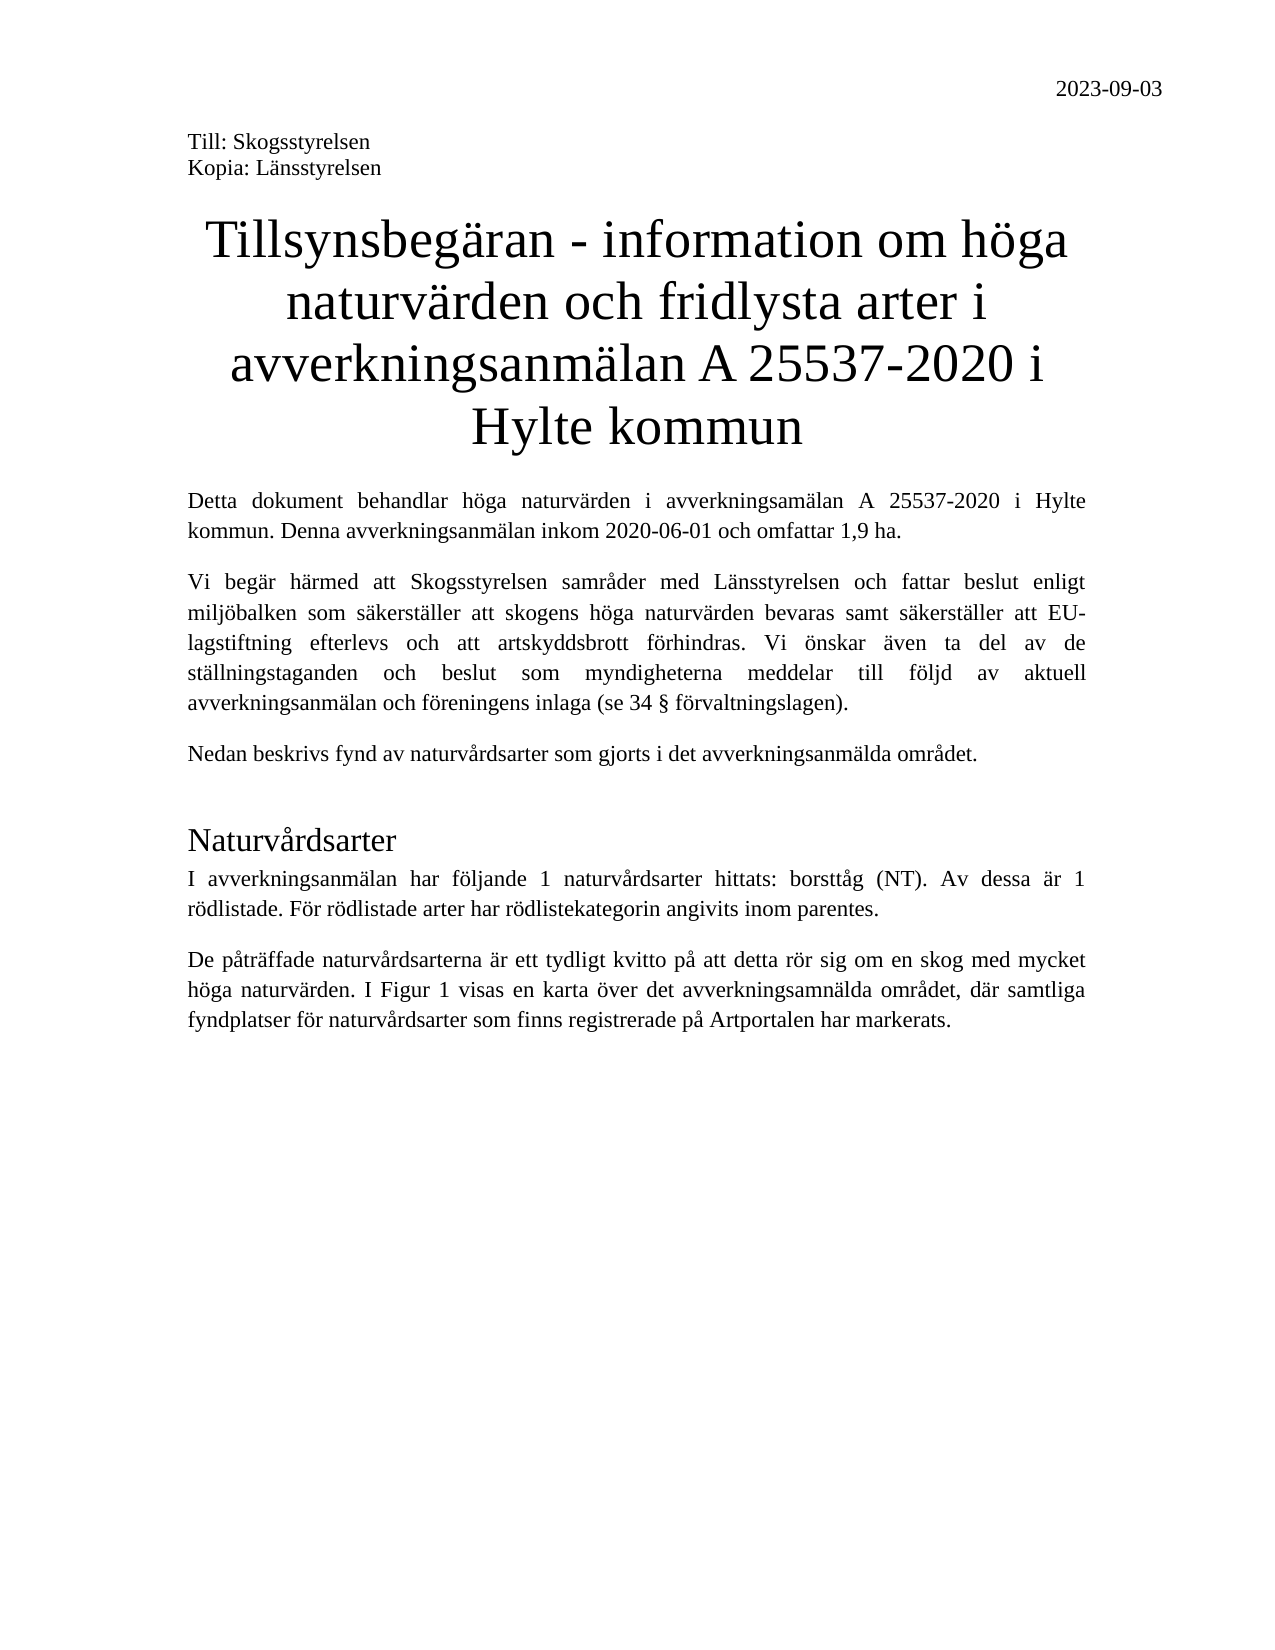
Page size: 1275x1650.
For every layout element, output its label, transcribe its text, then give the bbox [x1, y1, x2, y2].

text Detta dokument behandlar höga naturvärden i avverkningsamälan A 25537-2020 i Hylte kommun. Denna avverkningsanmälan inkom 2020-06-01 och omfattar 1,9 ha. [187, 487, 1087, 544]
title Tillsynsbegäran - information om höga naturvärden och fridlysta arter i avverkningsanmälan A 25537-2020 i Hylte kommun [187, 207, 1087, 456]
subtitle Naturvårdsarter [187, 821, 1087, 859]
text De påträffade naturvårdsarterna är ett tydligt kvitto på att detta rör sig om en skog med mycket höga naturvärden. I Figur 1 visas en karta över det avverkningsamnälda området, där samtliga fyndplatser för naturvårdsarter som finns registrerade på Artportalen har markerats. [187, 946, 1087, 1033]
text Vi begär härmed att Skogsstyrelsen samråder med Länsstyrelsen och fattar beslut enligt miljöbalken som säkerställer att skogens höga naturvärden bevaras samt säkerställer att EU-lagstiftning efterlevs och att artskyddsbrott förhindras. Vi önskar även ta del av de ställningstaganden och beslut som myndigheterna meddelar till följd av aktuell avverkningsanmälan och föreningens inlaga (se 34 § förvaltningslagen). [187, 568, 1087, 716]
text I avverkningsanmälan har följande 1 naturvårdsarter hittats: borsttåg (NT). Av dessa är 1 rödlistade. För rödlistade arter har rödlistekategorin angivits inom parentes. [187, 864, 1087, 921]
text Nedan beskrivs fynd av naturvårdsarter som gjorts i det avverkningsanmälda området. [187, 740, 1087, 767]
